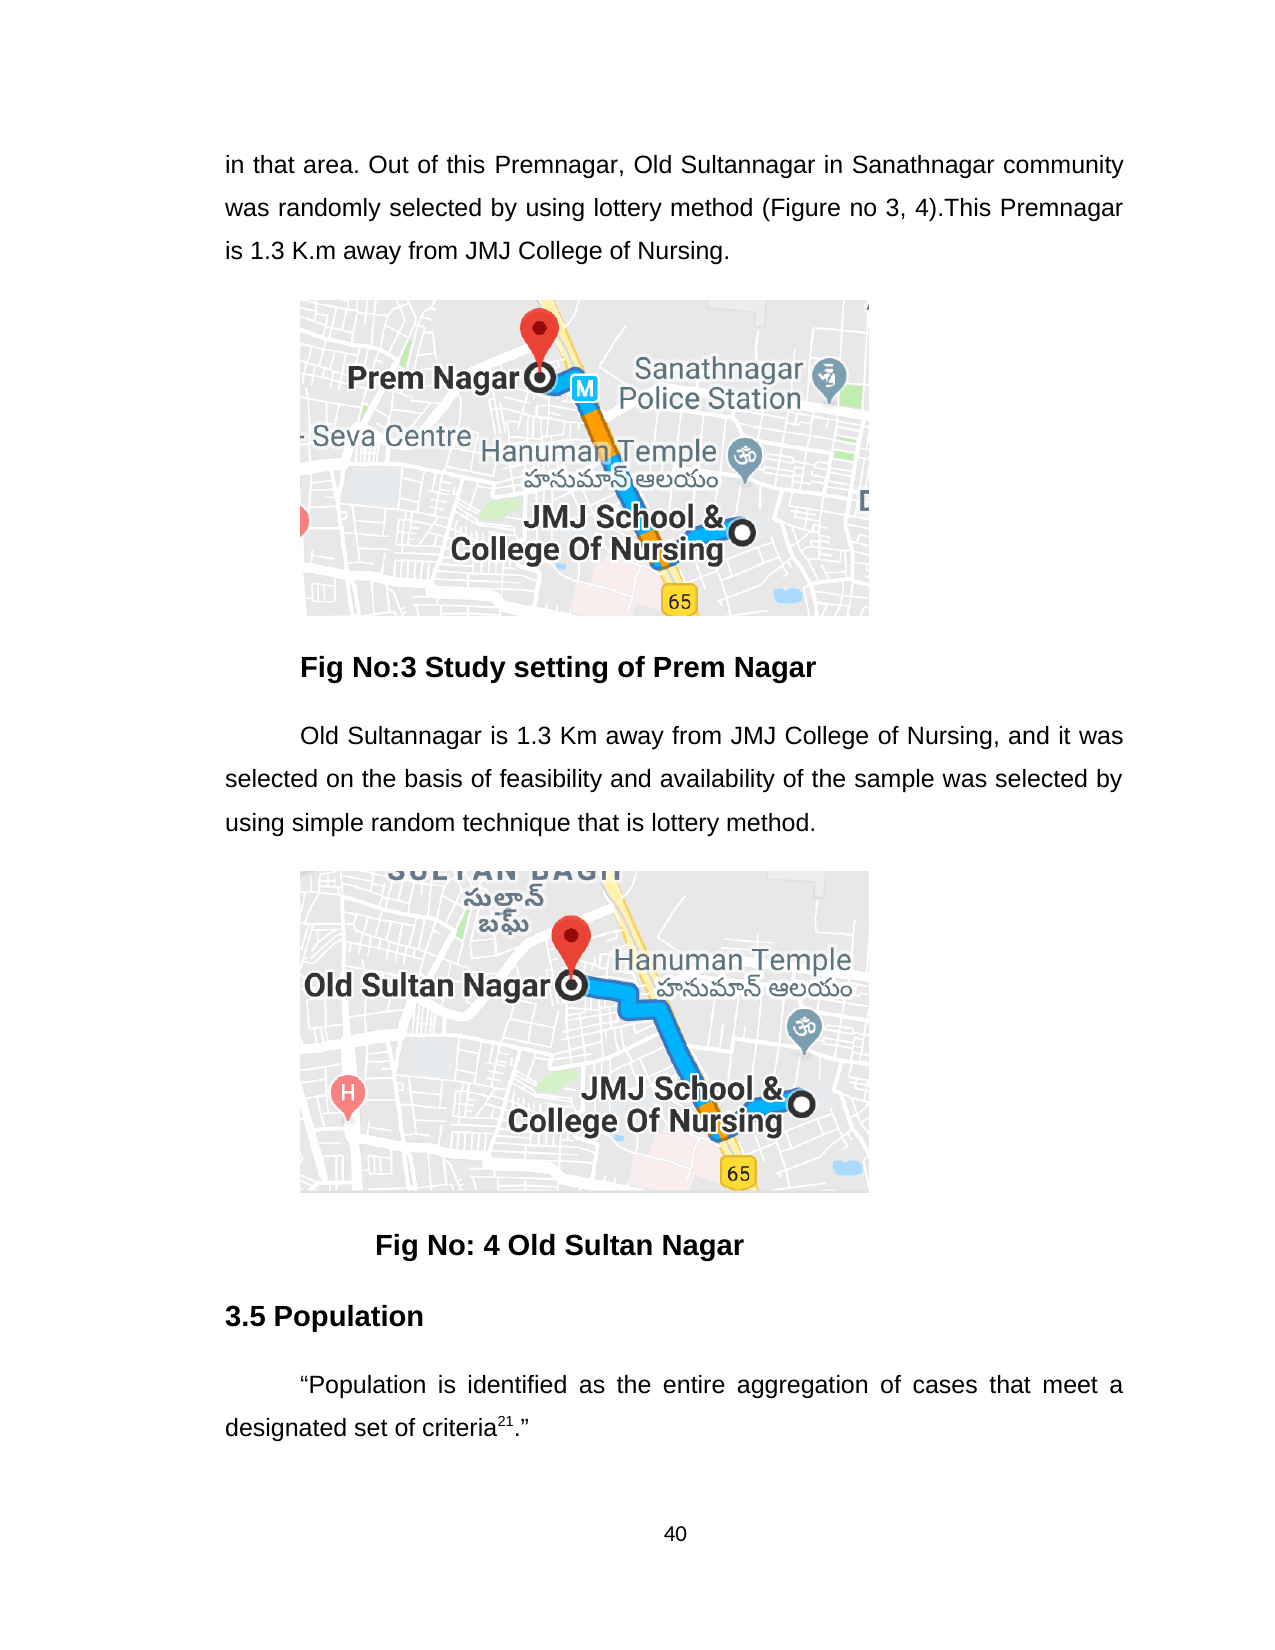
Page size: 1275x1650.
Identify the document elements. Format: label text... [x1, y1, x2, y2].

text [225, 150, 1125, 265]
picture [300, 871, 869, 1193]
text Fig No: 4 Old Sultan Nagar [300, 1228, 1125, 1261]
text Fig No:3 Study setting of Prem Nagar [225, 650, 1125, 684]
picture [300, 300, 869, 616]
text Old Sultannagar is 1.3 Km away from JMJ College of Nursing, and it was selected on the basis of feasibility and availability of the sample was selected by using simple random technique that is lottery method. [225, 721, 1125, 836]
text “Population is identified as the entire aggregation of cases that meet a designated set of criteria21.” [225, 1370, 1125, 1442]
text 3.5 Population [225, 1299, 1125, 1332]
